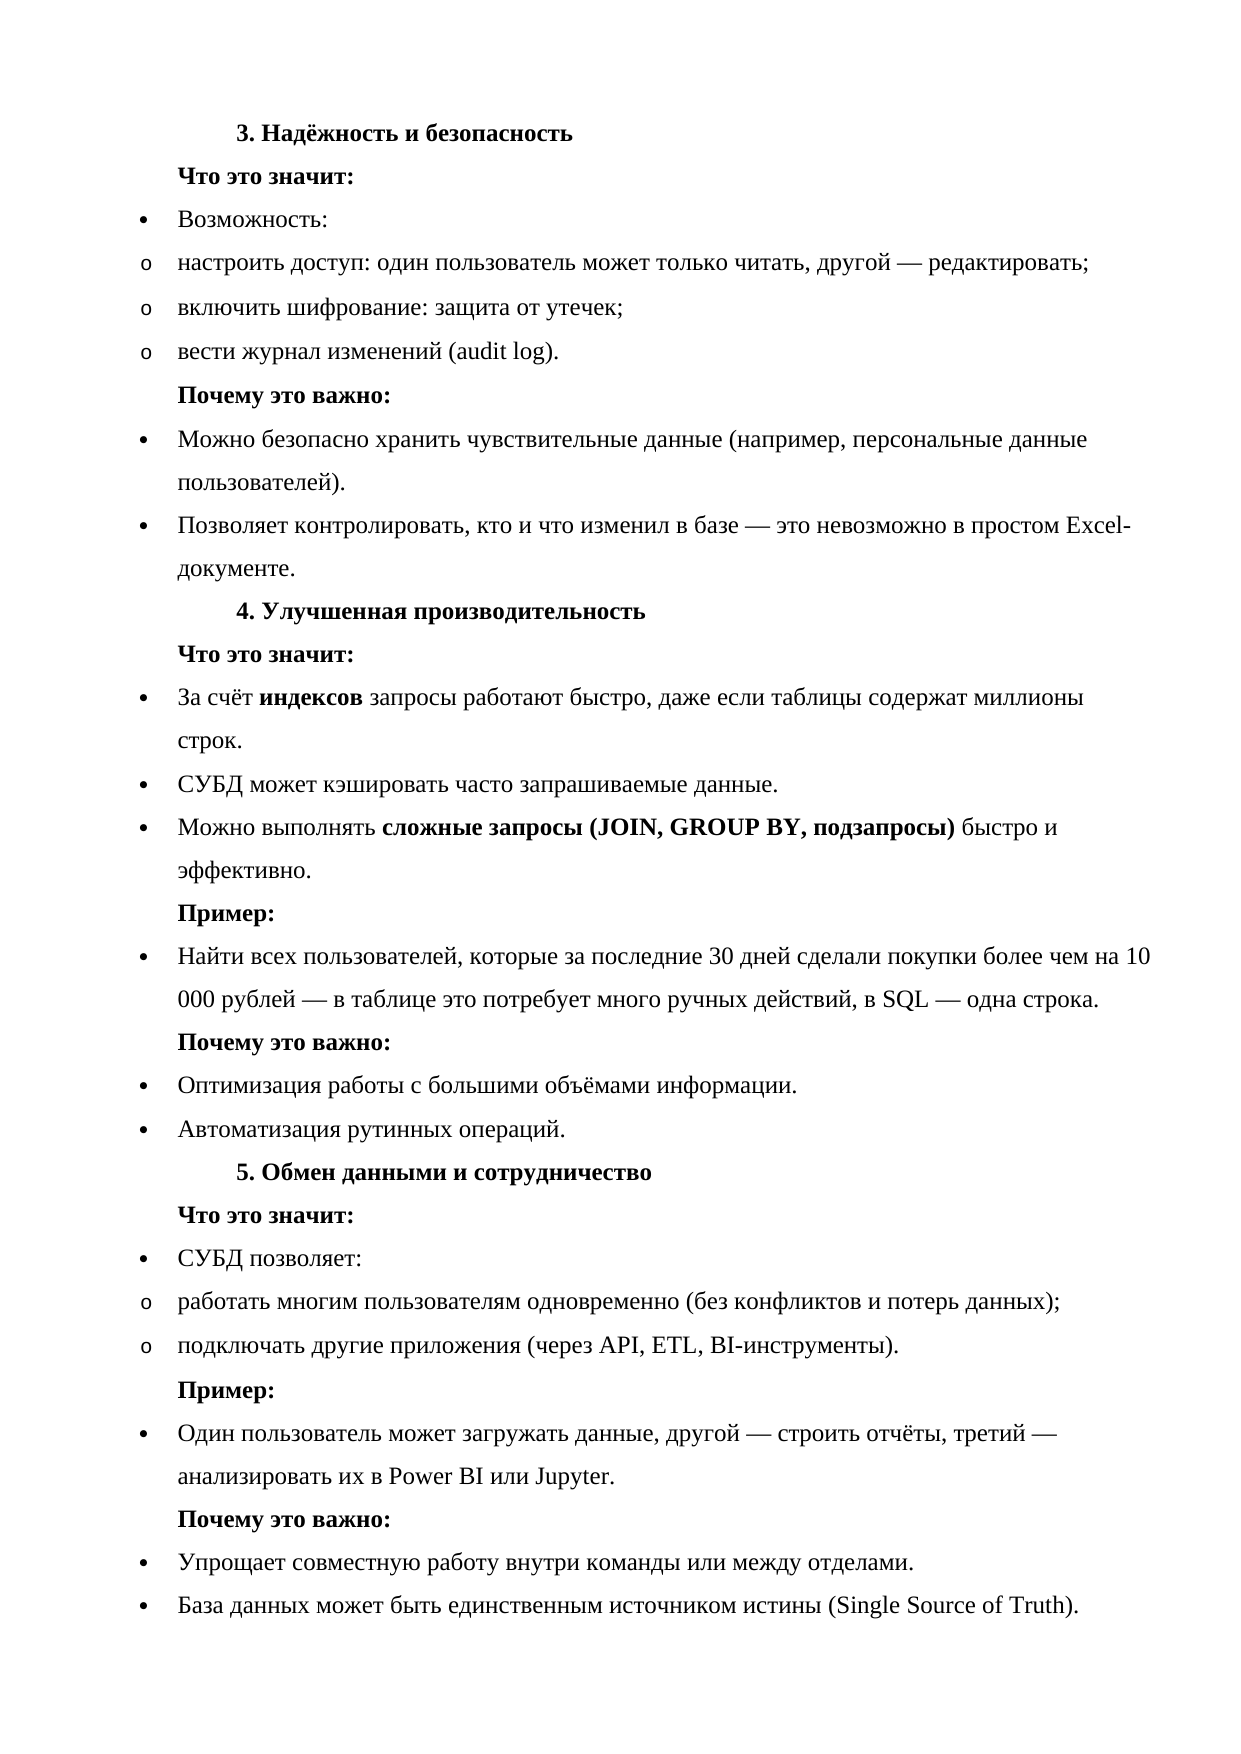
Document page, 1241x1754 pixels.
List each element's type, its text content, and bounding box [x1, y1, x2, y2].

text Пример: [177, 898, 1152, 927]
list Найти всех пользователей, которые за последние 30 дней сделали покупки более чем на 10 000 рублей — в таблице это потребует много ручных действий, в SQL — одна строка. [140, 941, 1152, 1013]
list СУБД может кэшировать часто запрашиваемые данные. [140, 769, 1152, 797]
text 5. Обмен данными и сотрудничество [177, 1157, 1152, 1186]
text 3. Надёжность и безопасность [177, 118, 1152, 147]
list СУБД позволяет: [140, 1243, 1152, 1272]
list За счёт индексов запросы работают быстро, даже если таблицы содержат миллионы строк. [140, 682, 1152, 754]
text Пример: [177, 1375, 1152, 1404]
list работать многим пользователям одновременно (без конфликтов и потерь данных); [140, 1286, 1152, 1316]
text Почему это важно: [177, 381, 1152, 409]
text Почему это важно: [177, 1504, 1152, 1533]
list настроить доступ: один пользователь может только читать, другой — редактировать; [140, 247, 1152, 277]
list включить шифрование: защита от утечек; [140, 292, 1152, 321]
list Позволяет контролировать, кто и что изменил в базе — это невозможно в простом Excel-документе. [140, 510, 1152, 582]
list Автоматизация рутинных операций. [140, 1114, 1152, 1142]
text 4. Улучшенная производительность [177, 596, 1152, 625]
list База данных может быть единственным источником истины (Single Source of Truth). [140, 1591, 1152, 1619]
list Возможность: [140, 204, 1152, 233]
list вести журнал изменений (audit log). [140, 336, 1152, 366]
text Что это значит: [177, 161, 1152, 190]
list Можно безопасно хранить чувствительные данные (например, персональные данные пользователей). [140, 424, 1152, 496]
list Оптимизация работы с большими объёмами информации. [140, 1071, 1152, 1099]
list Можно выполнять сложные запросы (JOIN, GROUP BY, подзапросы) быстро и эффективно. [140, 812, 1152, 884]
text Почему это важно: [177, 1027, 1152, 1056]
list Один пользователь может загружать данные, другой — строить отчёты, третий — анализировать их в Power BI или Jupyter. [140, 1418, 1152, 1490]
text Что это значит: [177, 1200, 1152, 1229]
list Упрощает совместную работу внутри команды или между отделами. [140, 1547, 1152, 1576]
list подключать другие приложения (через API, ETL, BI-инструменты). [140, 1331, 1152, 1360]
text Что это значит: [177, 639, 1152, 668]
